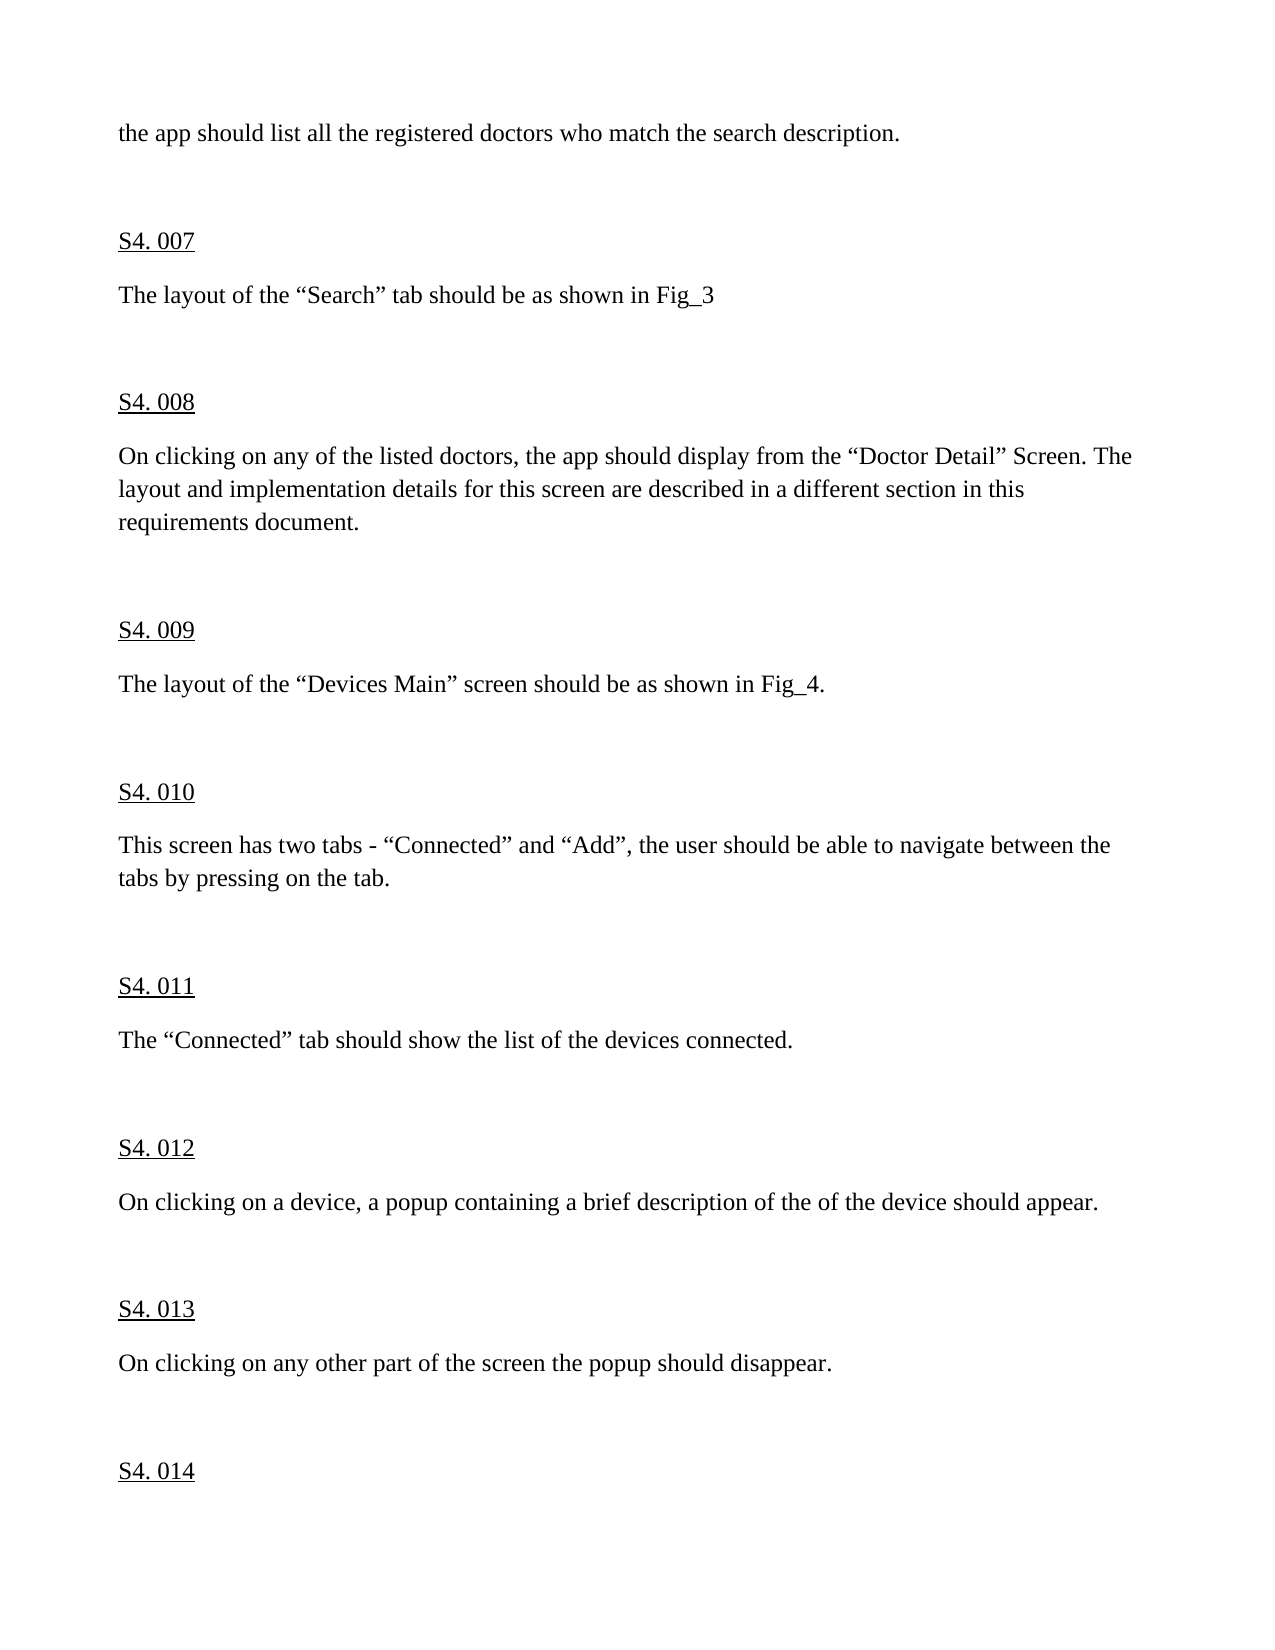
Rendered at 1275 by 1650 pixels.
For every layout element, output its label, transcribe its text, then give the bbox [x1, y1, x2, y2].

text The “Connected” tab should show the list of the devices connected. [118, 1025, 1157, 1054]
text S4. 010 [118, 777, 1157, 805]
text On clicking on any of the listed doctors, the app should display from the “Doctor Detail” Screen. The layout and implementation details for this screen are described in a different section in this requirements document. [118, 441, 1157, 536]
text S4. 008 [118, 387, 1157, 416]
text S4. 014 [118, 1456, 1157, 1484]
text S4. 007 [118, 226, 1157, 254]
text On clicking on any other part of the screen the popup should disappear. [118, 1348, 1157, 1377]
text The layout of the “Devices Main” screen should be as shown in Fig_4. [118, 669, 1157, 698]
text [118, 118, 1157, 147]
text S4. 011 [118, 971, 1157, 1000]
text S4. 009 [118, 615, 1157, 644]
text S4. 012 [118, 1133, 1157, 1161]
text S4. 013 [118, 1294, 1157, 1323]
text The layout of the “Search” tab should be as shown in Fig_3 [118, 280, 1157, 308]
text This screen has two tabs - “Connected” and “Add”, the user should be able to navigate between the tabs by pressing on the tab. [118, 830, 1157, 892]
text On clicking on a device, a popup containing a brief description of the of the device should appear. [118, 1187, 1157, 1215]
